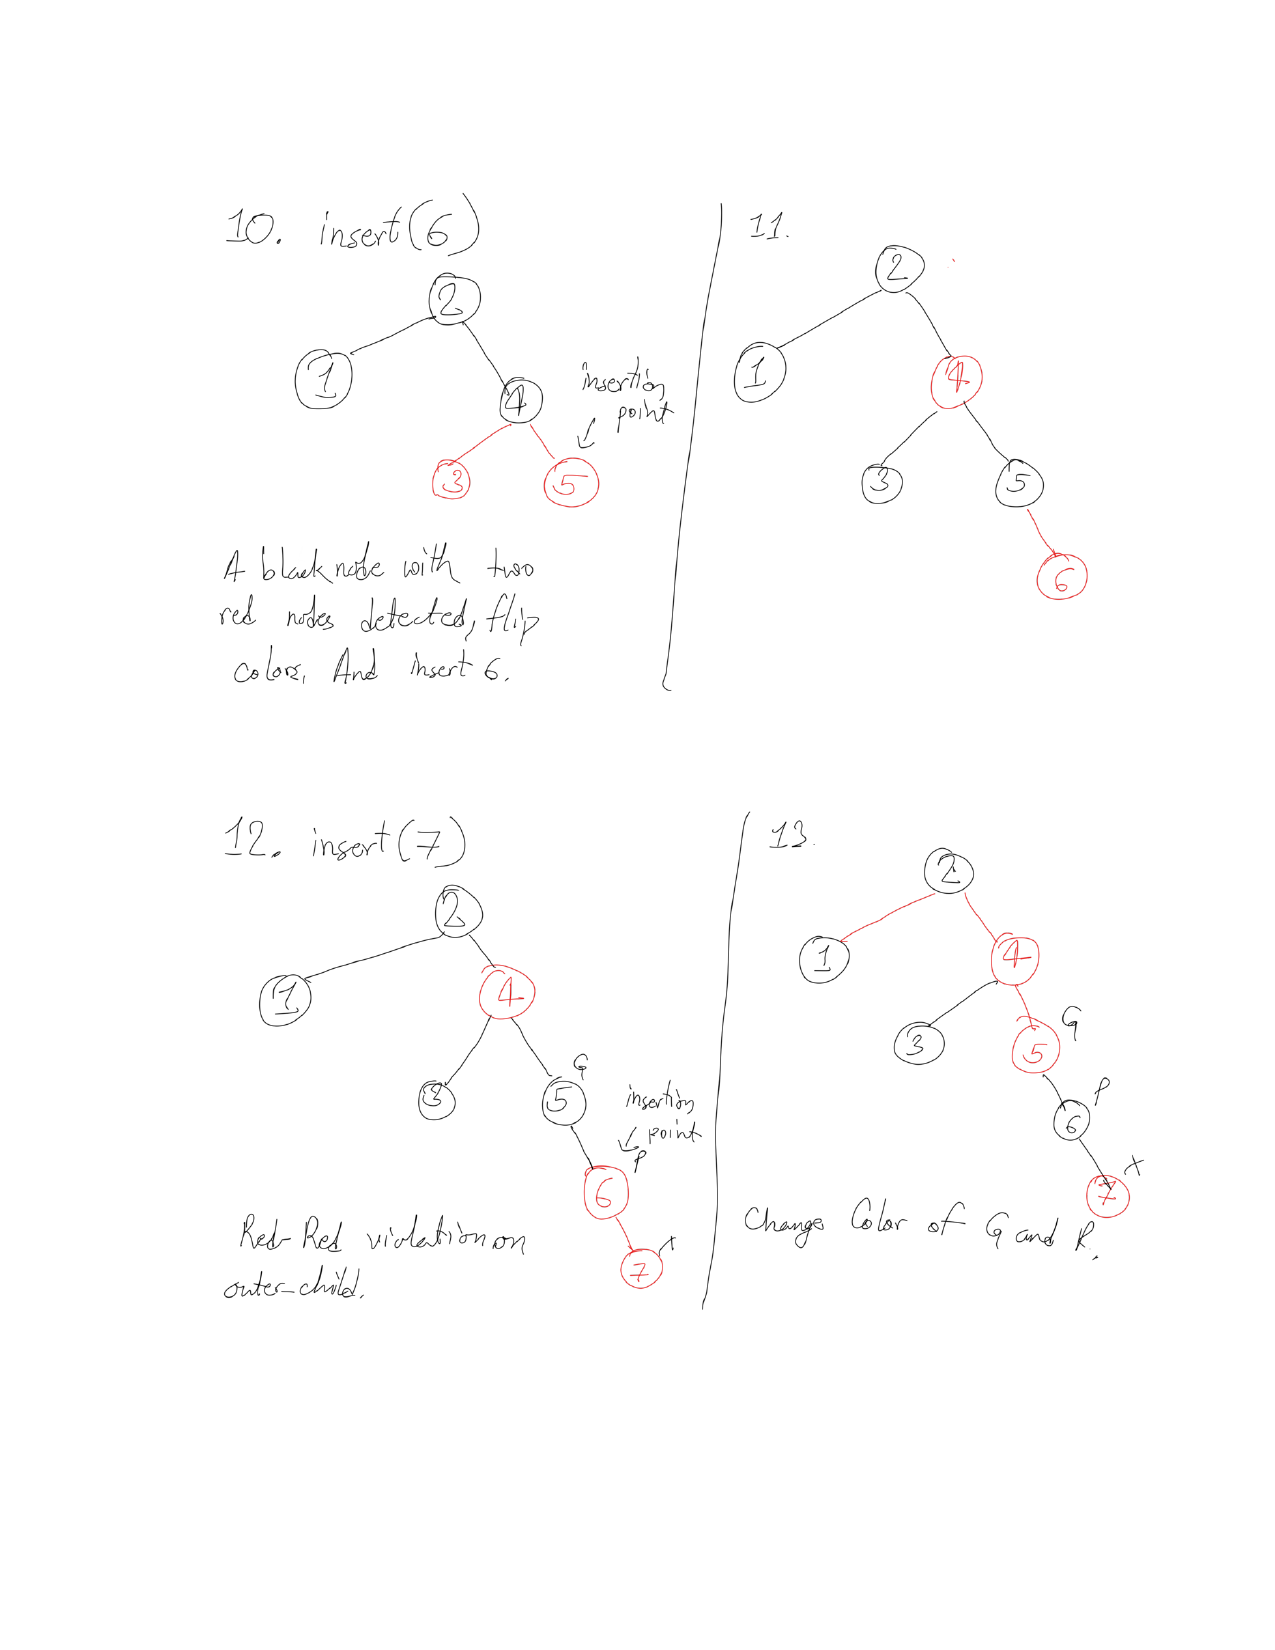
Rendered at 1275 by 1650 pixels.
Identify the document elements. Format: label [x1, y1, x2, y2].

picture [187, 150, 1163, 1369]
